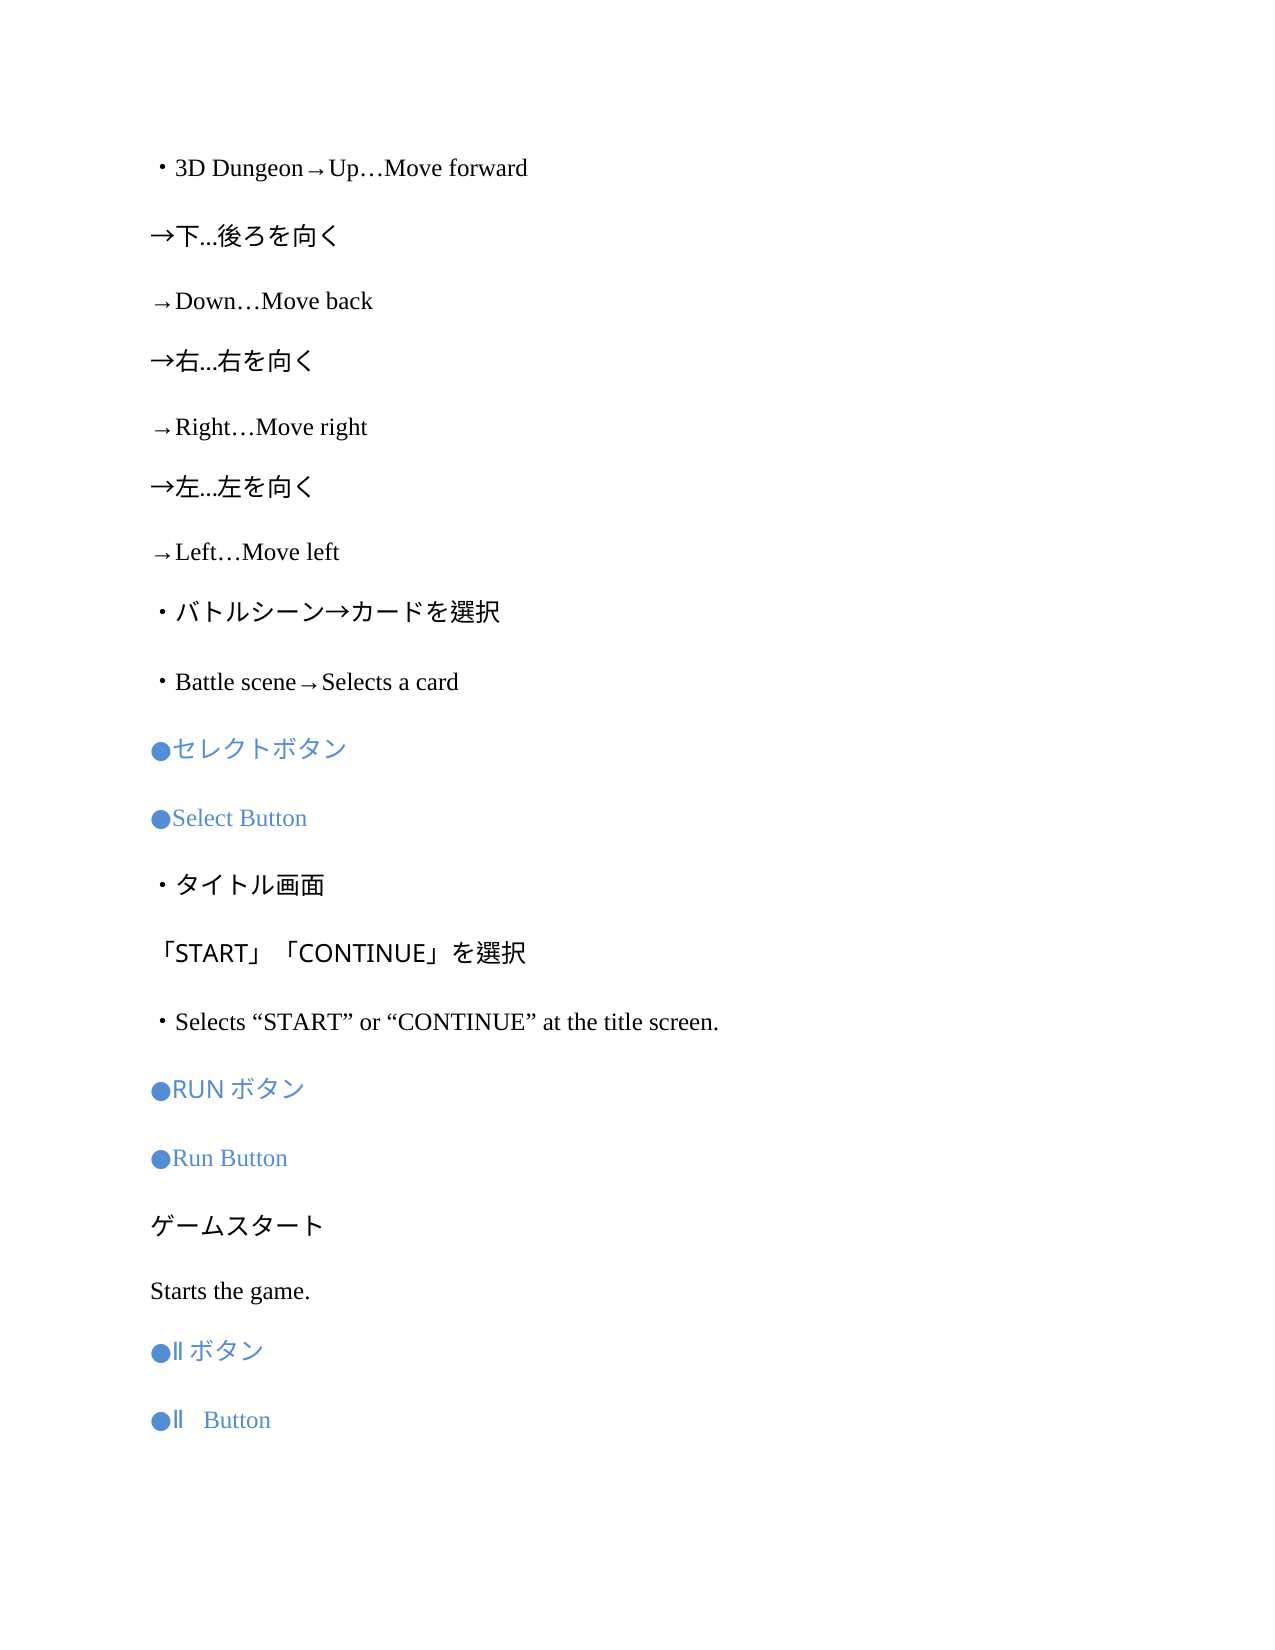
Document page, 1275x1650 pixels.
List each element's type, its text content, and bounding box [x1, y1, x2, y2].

text ●Run Button [150, 1140, 1125, 1174]
text ●Select Button [150, 799, 1125, 833]
text →Left…Move left [150, 537, 1125, 566]
text →Right…Move right [150, 412, 1125, 441]
text ●セレクトボタン [150, 731, 1125, 765]
text →右…右を向く [150, 344, 1125, 378]
text →Down…Move back [150, 286, 1125, 315]
text ・タイトル画面 [150, 867, 1125, 902]
text ●RUNボタン [150, 1072, 1125, 1106]
text →下…後ろを向く [150, 218, 1125, 252]
text ・3D Dungeon→Up…Move forward [150, 150, 1125, 184]
text Starts the game. [150, 1276, 1125, 1305]
text ・Selects “START” or “CONTINUE” at the title screen. [150, 1004, 1125, 1038]
text ・バトルシーン→カードを選択 [150, 595, 1125, 629]
text ・Battle scene→Selects a card [150, 663, 1125, 697]
text →左…左を向く [150, 469, 1125, 503]
text ゲームスタート [150, 1208, 1125, 1242]
text 「START」「CONTINUE」を選択 [150, 936, 1125, 970]
text ●Ⅱ Button [150, 1402, 1125, 1436]
text ●Ⅱボタン [150, 1334, 1125, 1368]
